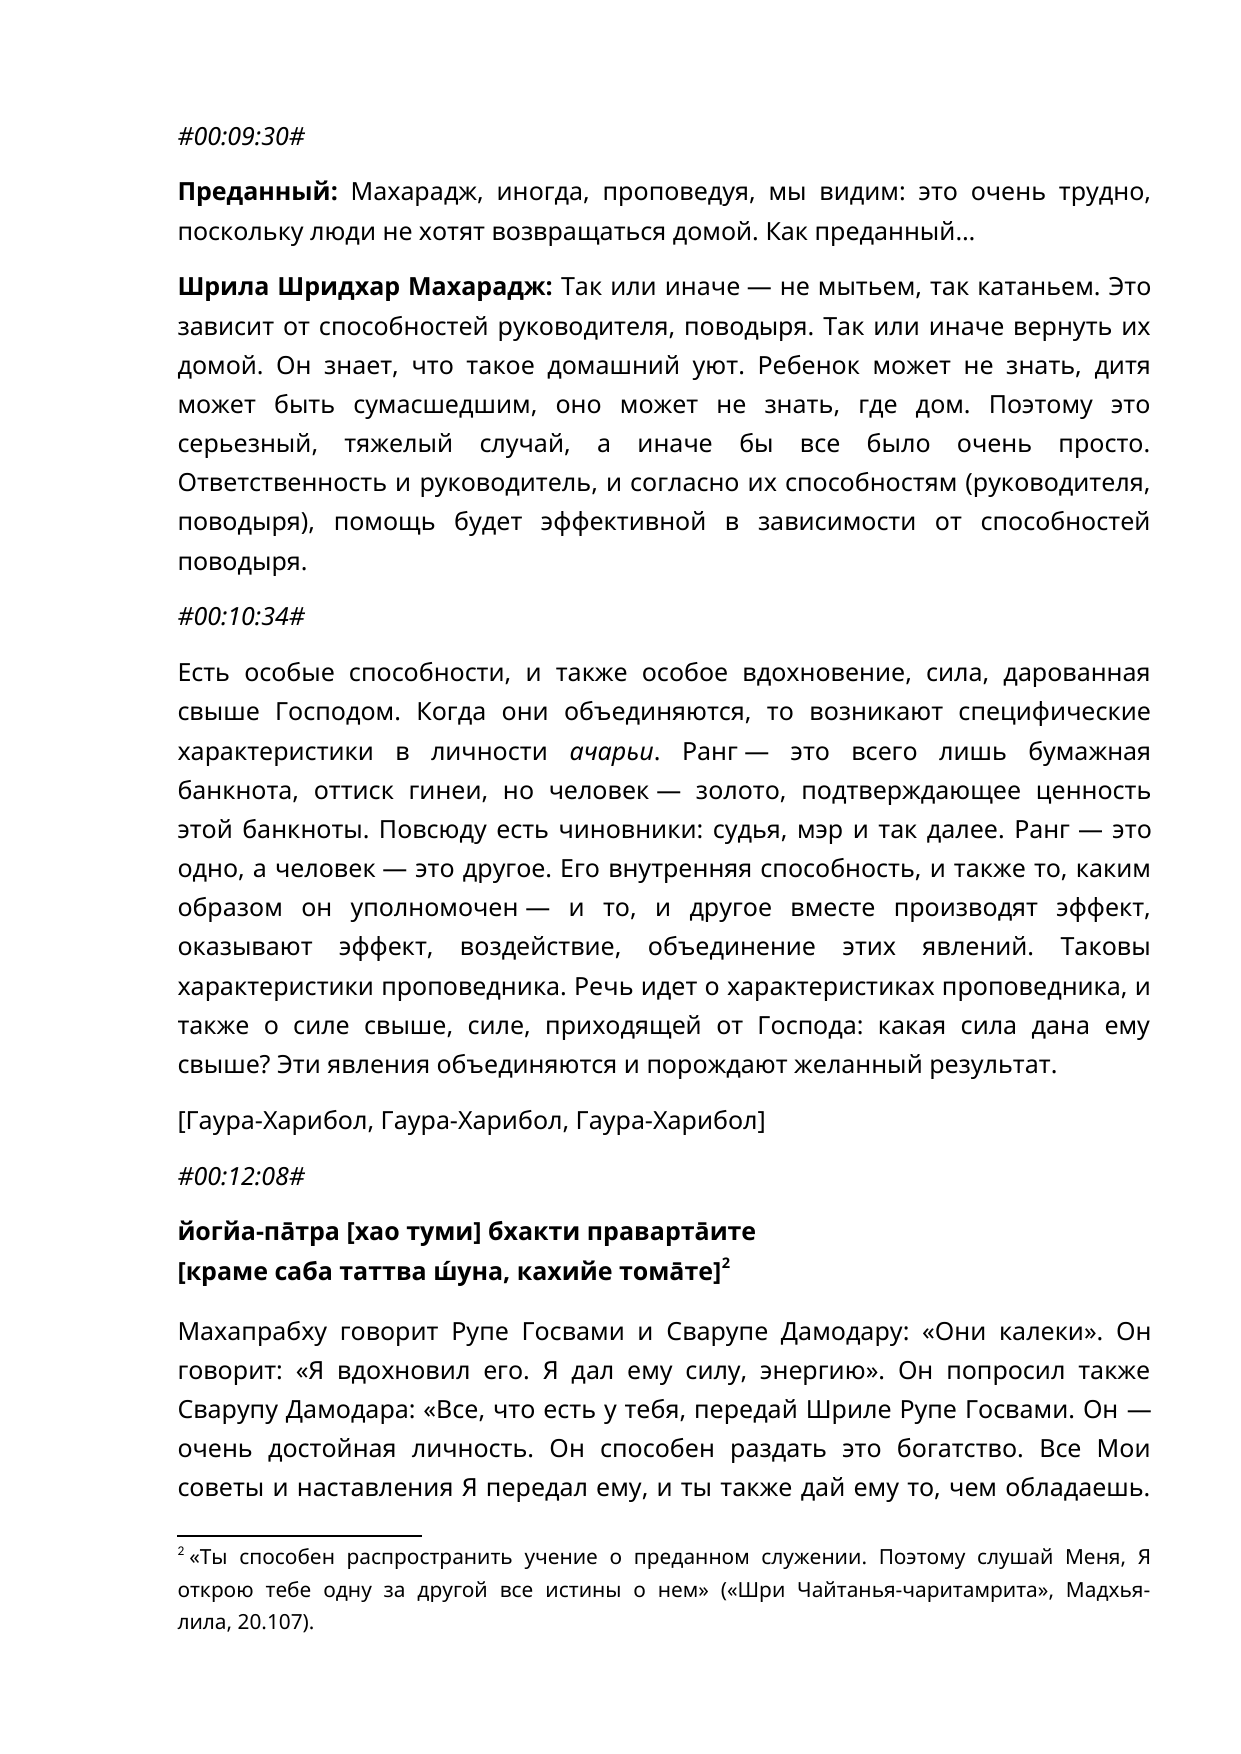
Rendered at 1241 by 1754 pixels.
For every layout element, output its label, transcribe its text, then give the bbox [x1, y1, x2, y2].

text Шрила Шридхар Махарадж: Так или иначе — не мытьем, так катаньем. Это зависит от способностей руководителя, поводыря. Так или иначе вернуть их домой. Он знает, что такое домашний уют. Ребенок может не знать, дитя может быть сумасшедшим, оно может не знать, где дом. Поэтому это серьезный, тяжелый случай, а иначе бы все было очень просто. Ответственность и руководитель, и согласно их способностям (руководителя, поводыря), помощь будет эффективной в зависимости от способностей поводыря. [177, 269, 1152, 577]
text Преданный: Махарадж, иногда, проповедуя, мы видим: это очень трудно, поскольку люди не хотят возвращаться домой. Как преданный… [177, 174, 1152, 247]
text [Гаура-Харибол, Гаура-Харибол, Гаура-Харибол] [177, 1102, 1152, 1136]
text #00:10:34# [177, 599, 1152, 633]
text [177, 1313, 1152, 1504]
text #00:09:30# [177, 118, 1152, 152]
text #00:12:08# [177, 1158, 1152, 1192]
text йогйа-па̄тра [хао туми] бхакти праварта̄ите [краме саба таттва ш́уна, кахийе тома̄те] [177, 1214, 1152, 1287]
text Есть особые способности, и также особое вдохновение, сила, дарованная свыше Господом. Когда они объединяются, то возникают специфические характеристики в личности ачарьи. Ранг — это всего лишь бумажная банкнота, оттиск гинеи, но человек — золото, подтверждающее ценность этой банкноты. Повсюду есть чиновники: судья, мэр и так далее. Ранг — это одно, а человек — это другое. Его внутренняя способность, и также то, каким образом он уполномочен — и то, и другое вместе производят эффект, оказывают эффект, воздействие, объединение этих явлений. Таковы характеристики проповедника. Речь идет о характеристиках проповедника, и также о силе свыше, силе, приходящей от Господа: какая сила дана ему свыше? Эти явления объединяются и порождают желанный результат. [177, 655, 1152, 1081]
